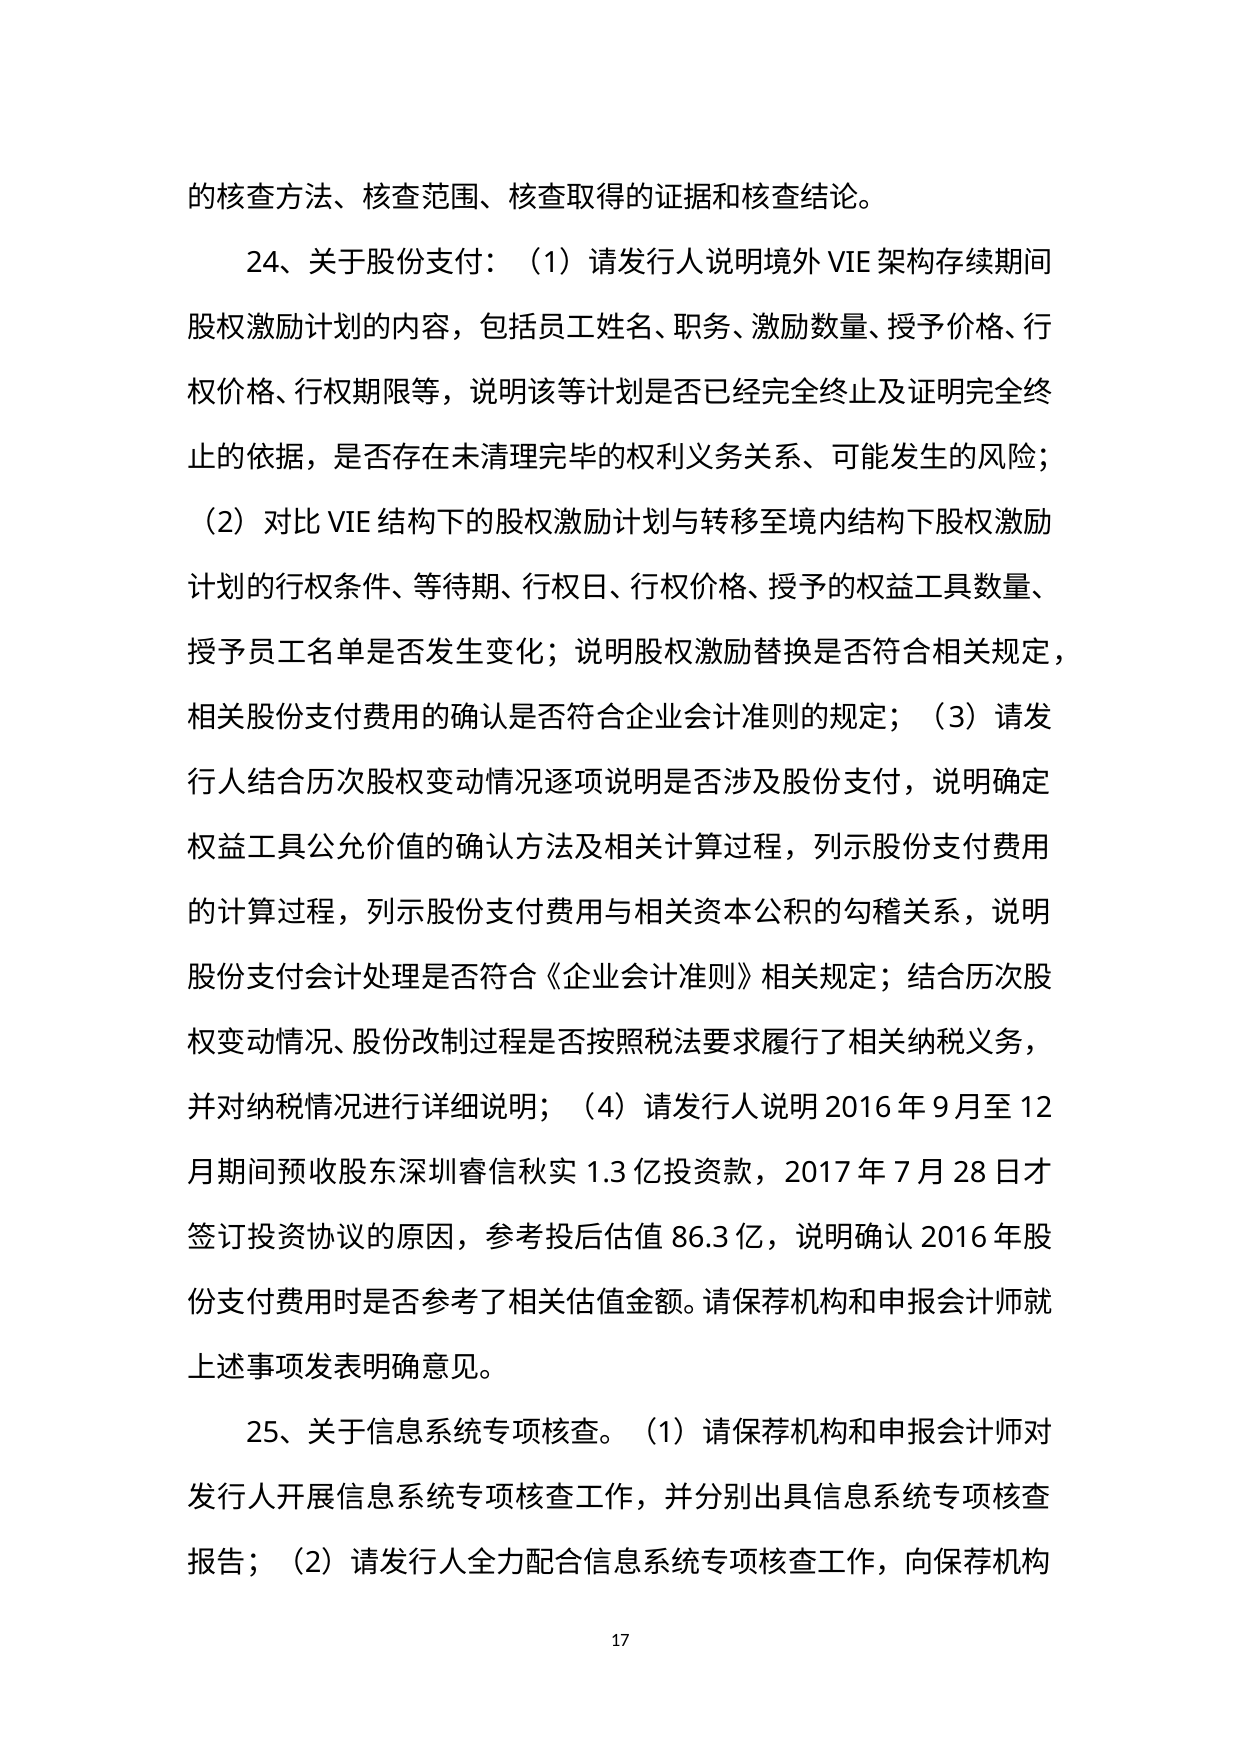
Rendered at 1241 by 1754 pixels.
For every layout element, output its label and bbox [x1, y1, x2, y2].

text [187, 747, 1053, 1592]
text [187, 162, 1053, 747]
